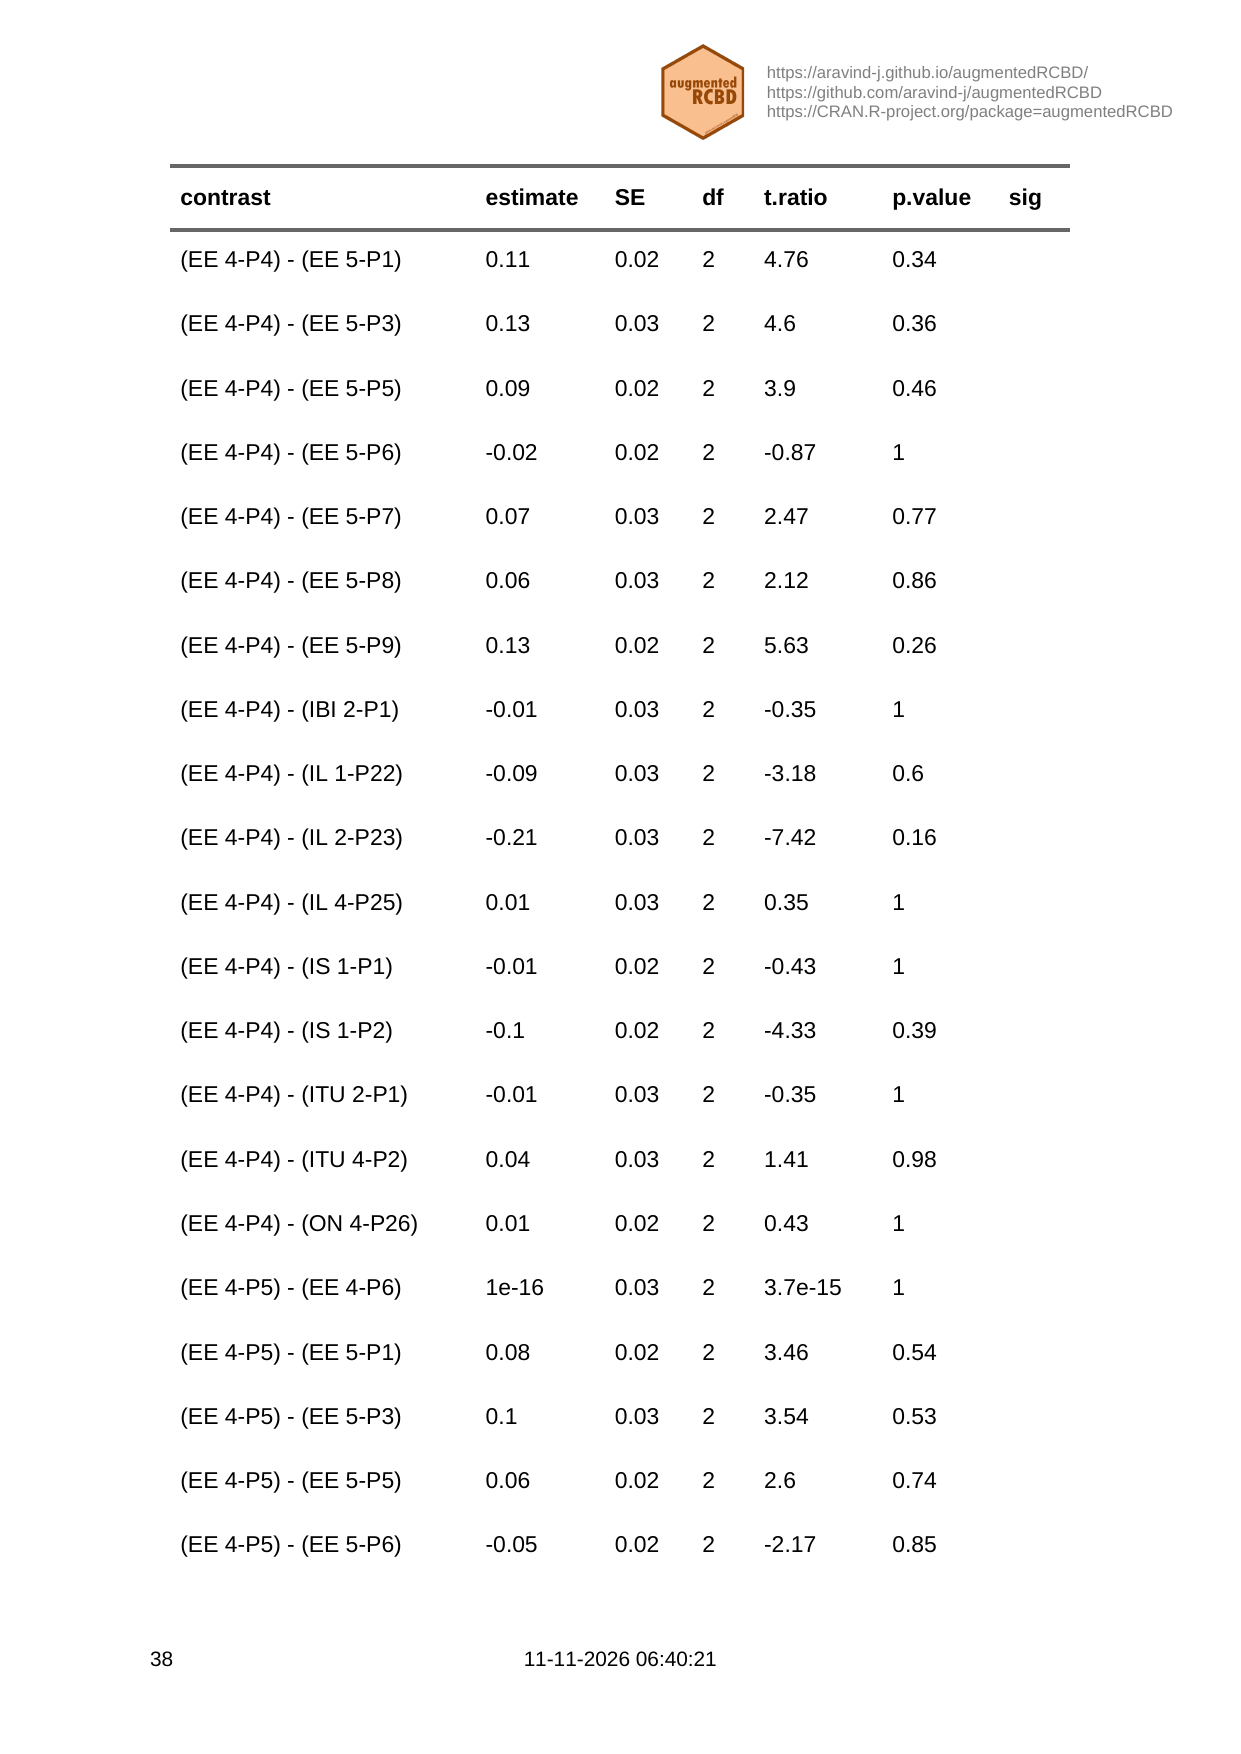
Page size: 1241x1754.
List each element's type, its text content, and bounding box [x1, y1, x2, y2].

table_header df [692, 168, 753, 228]
table_header SE [604, 168, 692, 228]
table_header estimate [475, 168, 604, 228]
table_header sig [998, 168, 1070, 228]
table_header contrast [170, 168, 475, 228]
picture [661, 44, 745, 140]
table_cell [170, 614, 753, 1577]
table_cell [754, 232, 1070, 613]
table_header t.ratio [754, 168, 882, 228]
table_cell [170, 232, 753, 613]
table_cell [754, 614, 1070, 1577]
table_header p.value [882, 168, 998, 228]
